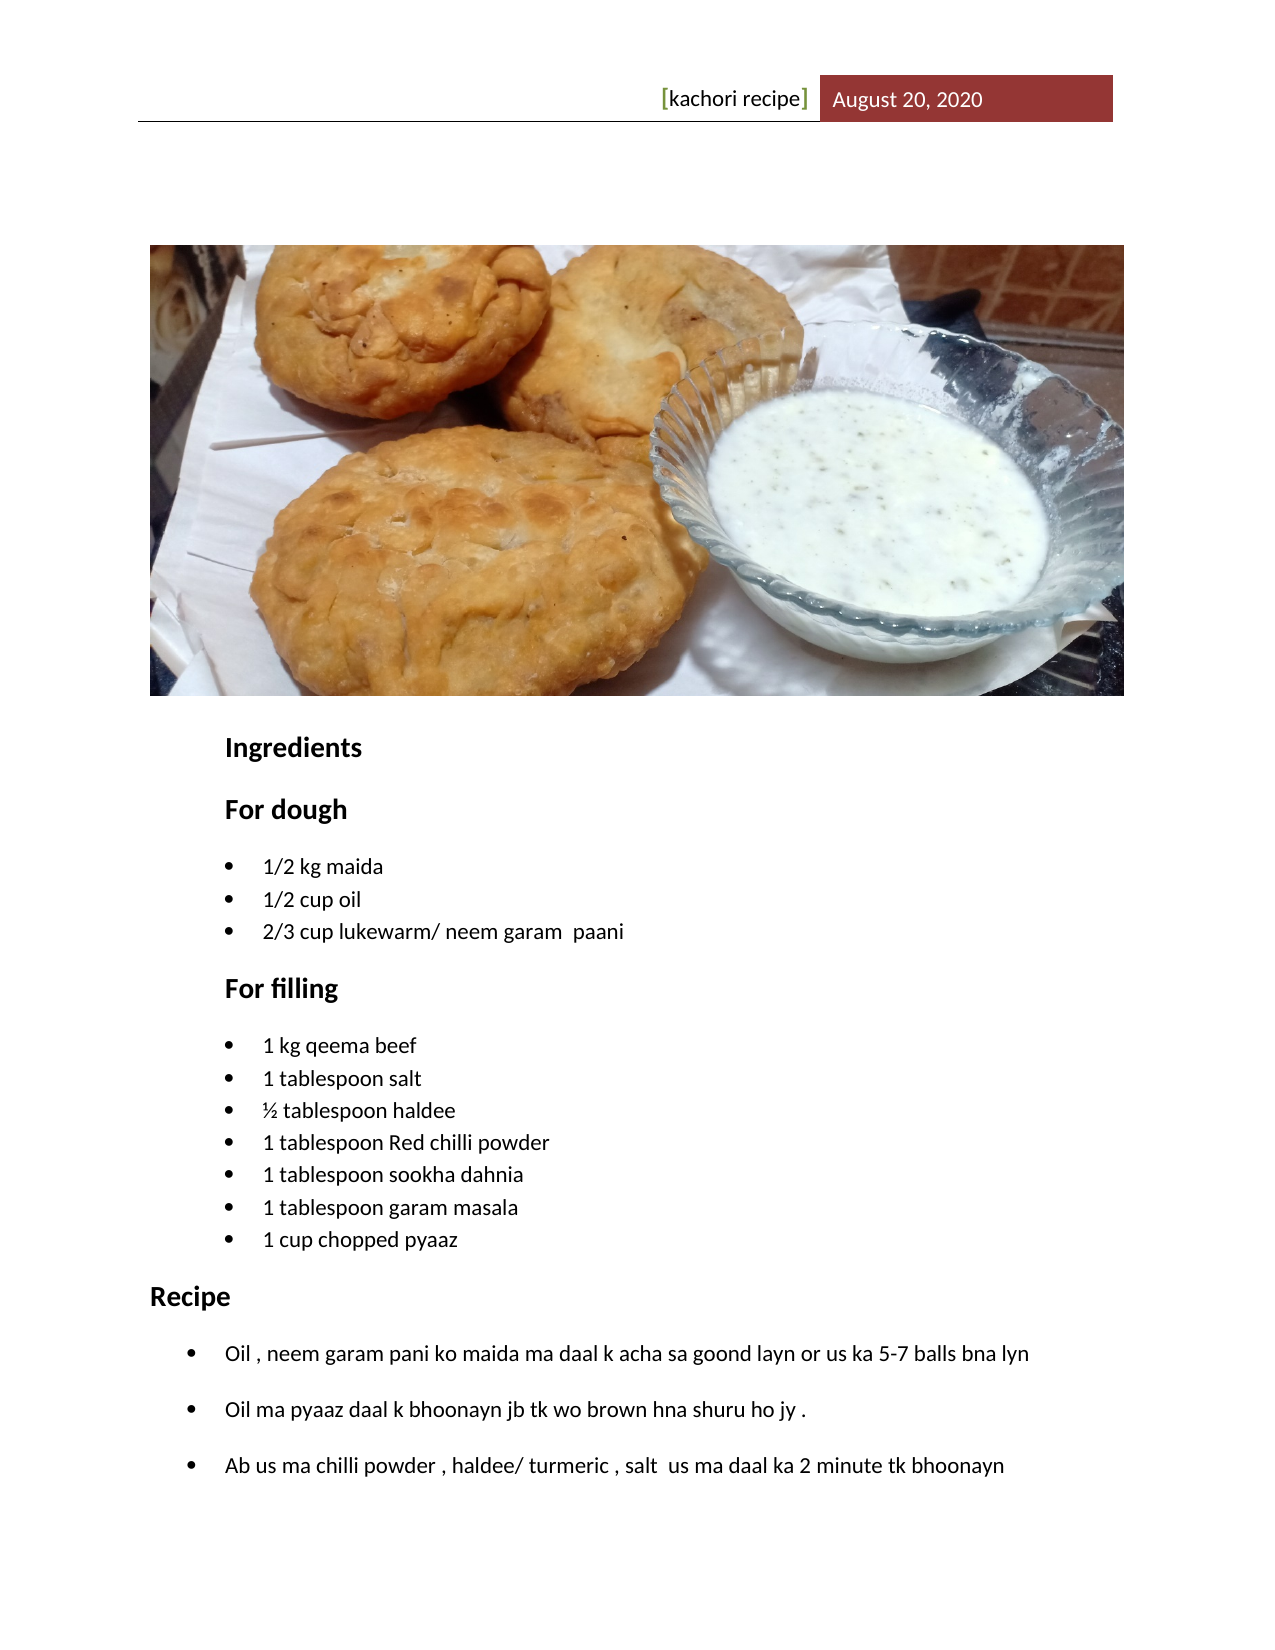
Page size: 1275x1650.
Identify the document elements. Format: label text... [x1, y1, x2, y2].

list ½ tablespoon haldee [225, 1096, 1125, 1124]
text For filling [225, 970, 1125, 1006]
picture [150, 245, 1124, 696]
text Ingredients [150, 729, 1125, 764]
list 2/3 cup lukewarm/ neem garam paani [225, 917, 1125, 945]
list 1/2 kg maida [225, 852, 1125, 881]
list 1 cup chopped pyaaz [225, 1225, 1125, 1253]
list 1 tablespoon garam masala [225, 1193, 1125, 1221]
list Oil ma pyaaz daal k bhoonayn jb tk wo brown hna shuru ho jy . [187, 1396, 1125, 1424]
list 1 kg qeema beef [225, 1032, 1125, 1060]
list 1/2 cup oil [225, 885, 1125, 913]
list 1 tablespoon Red chilli powder [225, 1128, 1125, 1156]
text For dough [150, 791, 1125, 826]
text Recipe [150, 1278, 1125, 1313]
list 1 tablespoon sookha dahnia [225, 1160, 1125, 1188]
list 1 tablespoon salt [225, 1064, 1125, 1092]
list Ab us ma chilli powder , haldee/ turmeric , salt us ma daal ka 2 minute tk bhoonayn [187, 1452, 1125, 1480]
list Oil , neem garam pani ko maida ma daal k acha sa goond layn or us ka 5-7 balls bna lyn [187, 1339, 1125, 1368]
